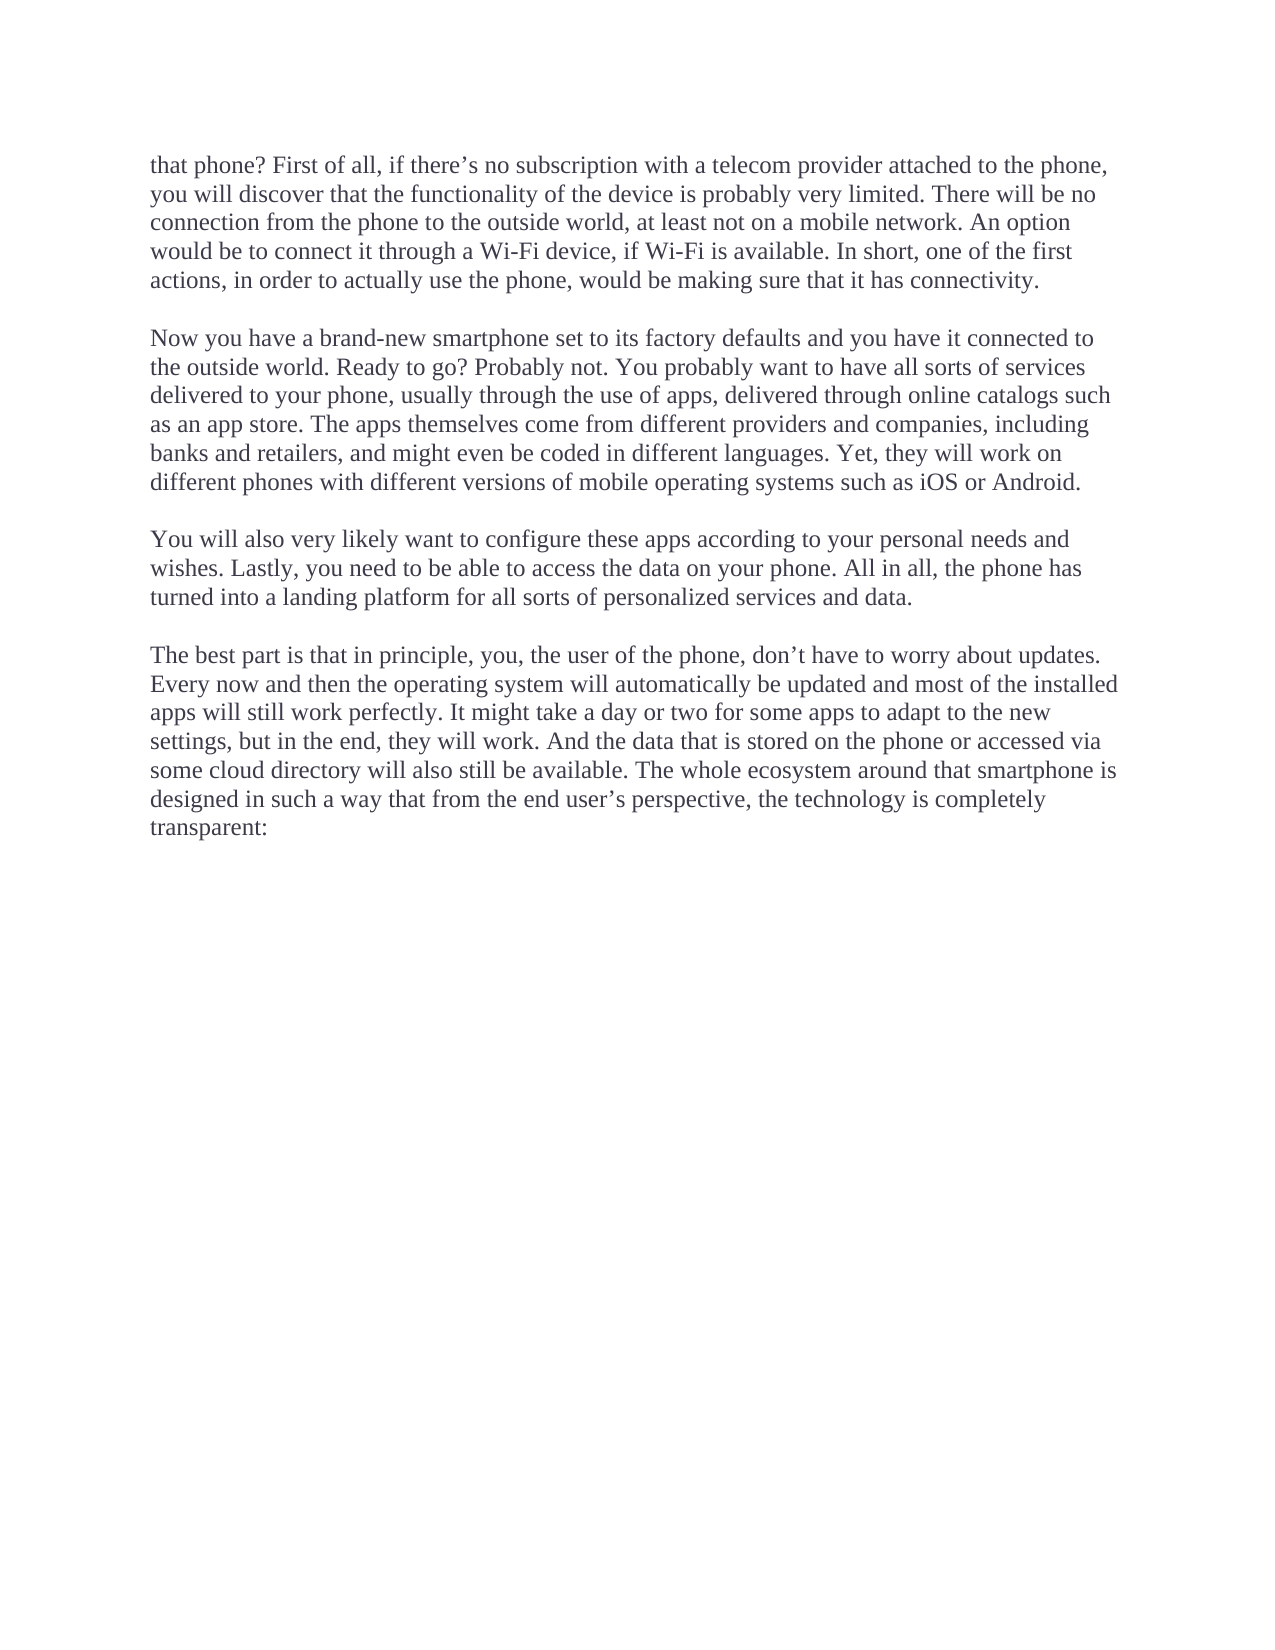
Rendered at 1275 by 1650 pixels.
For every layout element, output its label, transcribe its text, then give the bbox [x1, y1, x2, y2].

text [150, 150, 1125, 294]
text Now you have a brand-new smartphone set to its factory defaults and you have it connected to the outside world. Ready to go? Probably not. You probably want to have all sorts of services delivered to your phone, usually through the use of apps, delivered through online catalogs such as an app store. The apps themselves come from different providers and companies, including banks and retailers, and might even be coded in different languages. Yet, they will work on different phones with different versions of mobile operating systems such as iOS or Android. [150, 323, 1125, 495]
text You will also very likely want to configure these apps according to your personal needs and wishes. Lastly, you need to be able to access the data on your phone. All in all, the phone has turned into a landing platform for all sorts of personalized services and data. [150, 524, 1125, 611]
text The best part is that in principle, you, the user of the phone, don’t have to worry about updates. Every now and then the operating system will automatically be updated and most of the installed apps will still work perfectly. It might take a day or two for some apps to adapt to the new settings, but in the end, they will work. And the data that is stored on the phone or accessed via some cloud directory will also still be available. The whole ecosystem around that smartphone is designed in such a way that from the end user’s perspective, the technology is completely transparent: [150, 640, 1125, 841]
